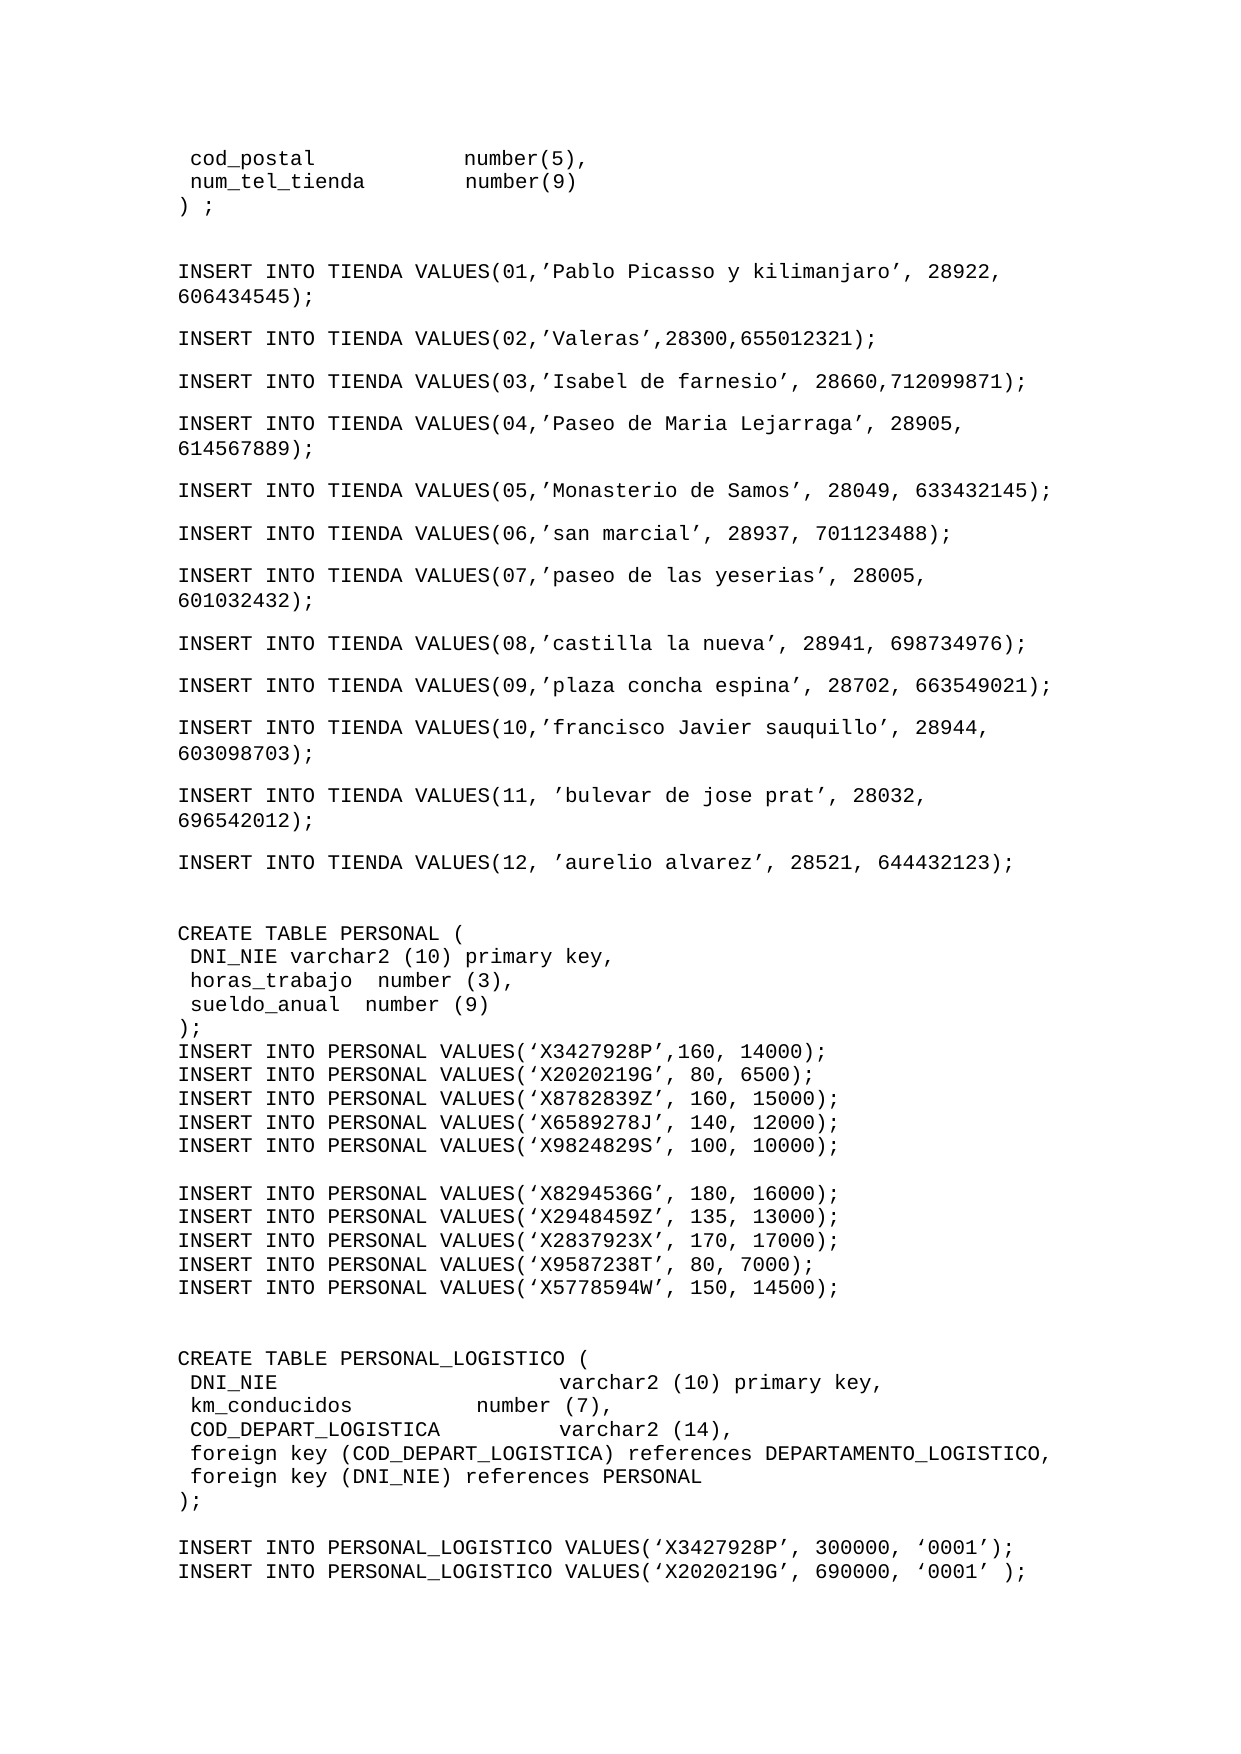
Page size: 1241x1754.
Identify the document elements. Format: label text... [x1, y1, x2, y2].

text ) ; [177, 195, 1063, 218]
text INSERT INTO TIENDA VALUES(11, ’bulevar de jose prat’, 28032, 696542012); [177, 785, 1063, 834]
text INSERT INTO TIENDA VALUES(12, ’aurelio alvarez’, 28521, 644432123); [177, 852, 1063, 876]
text foreign key (DNI_NIE) references PERSONAL [177, 1466, 1063, 1490]
text INSERT INTO TIENDA VALUES(06,’san marcial’, 28937, 701123488); [177, 523, 1063, 546]
text horas_trabajo number (3), [177, 970, 1063, 993]
text sueldo_anual number (9) [177, 993, 1063, 1017]
text INSERT INTO PERSONAL VALUES(‘X6589278J’, 140, 12000); [177, 1112, 1063, 1135]
text INSERT INTO PERSONAL VALUES(‘X9587238T’, 80, 7000); [177, 1254, 1063, 1277]
text INSERT INTO PERSONAL VALUES(‘X9824829S’, 100, 10000); [177, 1135, 1063, 1159]
text INSERT INTO TIENDA VALUES(08,’castilla la nueva’, 28941, 698734976); [177, 633, 1063, 656]
text INSERT INTO PERSONAL VALUES(‘X8294536G’, 180, 16000); [177, 1183, 1063, 1206]
text ); [177, 1017, 1063, 1041]
text km_conducidos number (7), [177, 1396, 1063, 1419]
text foreign key (COD_DEPART_LOGISTICA) references DEPARTAMENTO_LOGISTICO, [177, 1443, 1063, 1466]
text INSERT INTO PERSONAL VALUES(‘X2948459Z’, 135, 13000); [177, 1206, 1063, 1230]
text num_tel_tienda number(9) [177, 171, 1063, 195]
text COD_DEPART_LOGISTICA varchar2 (14), [177, 1419, 1063, 1443]
text CREATE TABLE PERSONAL_LOGISTICO ( [177, 1348, 1063, 1372]
text CREATE TABLE PERSONAL ( [177, 923, 1063, 946]
text ); [177, 1490, 1063, 1514]
text INSERT INTO PERSONAL VALUES(‘X2837923X’, 170, 17000); [177, 1230, 1063, 1254]
text INSERT INTO TIENDA VALUES(09,’plaza concha espina’, 28702, 663549021); [177, 675, 1063, 698]
text INSERT INTO TIENDA VALUES(05,’Monasterio de Samos’, 28049, 633432145); [177, 481, 1063, 504]
text INSERT INTO PERSONAL_LOGISTICO VALUES(‘X2020219G’, 690000, ‘0001’ ); [177, 1561, 1063, 1585]
text INSERT INTO PERSONAL VALUES(‘X3427928P’,160, 14000); [177, 1041, 1063, 1064]
text INSERT INTO PERSONAL_LOGISTICO VALUES(‘X3427928P’, 300000, ‘0001’); [177, 1537, 1063, 1561]
text INSERT INTO TIENDA VALUES(10,’francisco Javier sauquillo’, 28944, 603098703); [177, 717, 1063, 766]
text INSERT INTO TIENDA VALUES(03,’Isabel de farnesio’, 28660,712099871); [177, 371, 1063, 394]
text INSERT INTO PERSONAL VALUES(‘X5778594W’, 150, 14500); [177, 1277, 1063, 1301]
text INSERT INTO TIENDA VALUES(07,’paseo de las yeserias’, 28005, 601032432); [177, 565, 1063, 614]
text INSERT INTO TIENDA VALUES(04,’Paseo de Maria Lejarraga’, 28905, 614567889); [177, 413, 1063, 462]
text INSERT INTO PERSONAL VALUES(‘X2020219G’, 80, 6500); [177, 1064, 1063, 1088]
text DNI_NIE varchar2 (10) primary key, [177, 1372, 1063, 1396]
text INSERT INTO TIENDA VALUES(02,’Valeras’,28300,655012321); [177, 328, 1063, 352]
text INSERT INTO PERSONAL VALUES(‘X8782839Z’, 160, 15000); [177, 1088, 1063, 1112]
text INSERT INTO TIENDA VALUES(01,’Pablo Picasso y kilimanjaro’, 28922, 606434545); [177, 261, 1063, 310]
text DNI_NIE varchar2 (10) primary key, [177, 946, 1063, 970]
text cod_postal number(5), [177, 148, 1063, 171]
